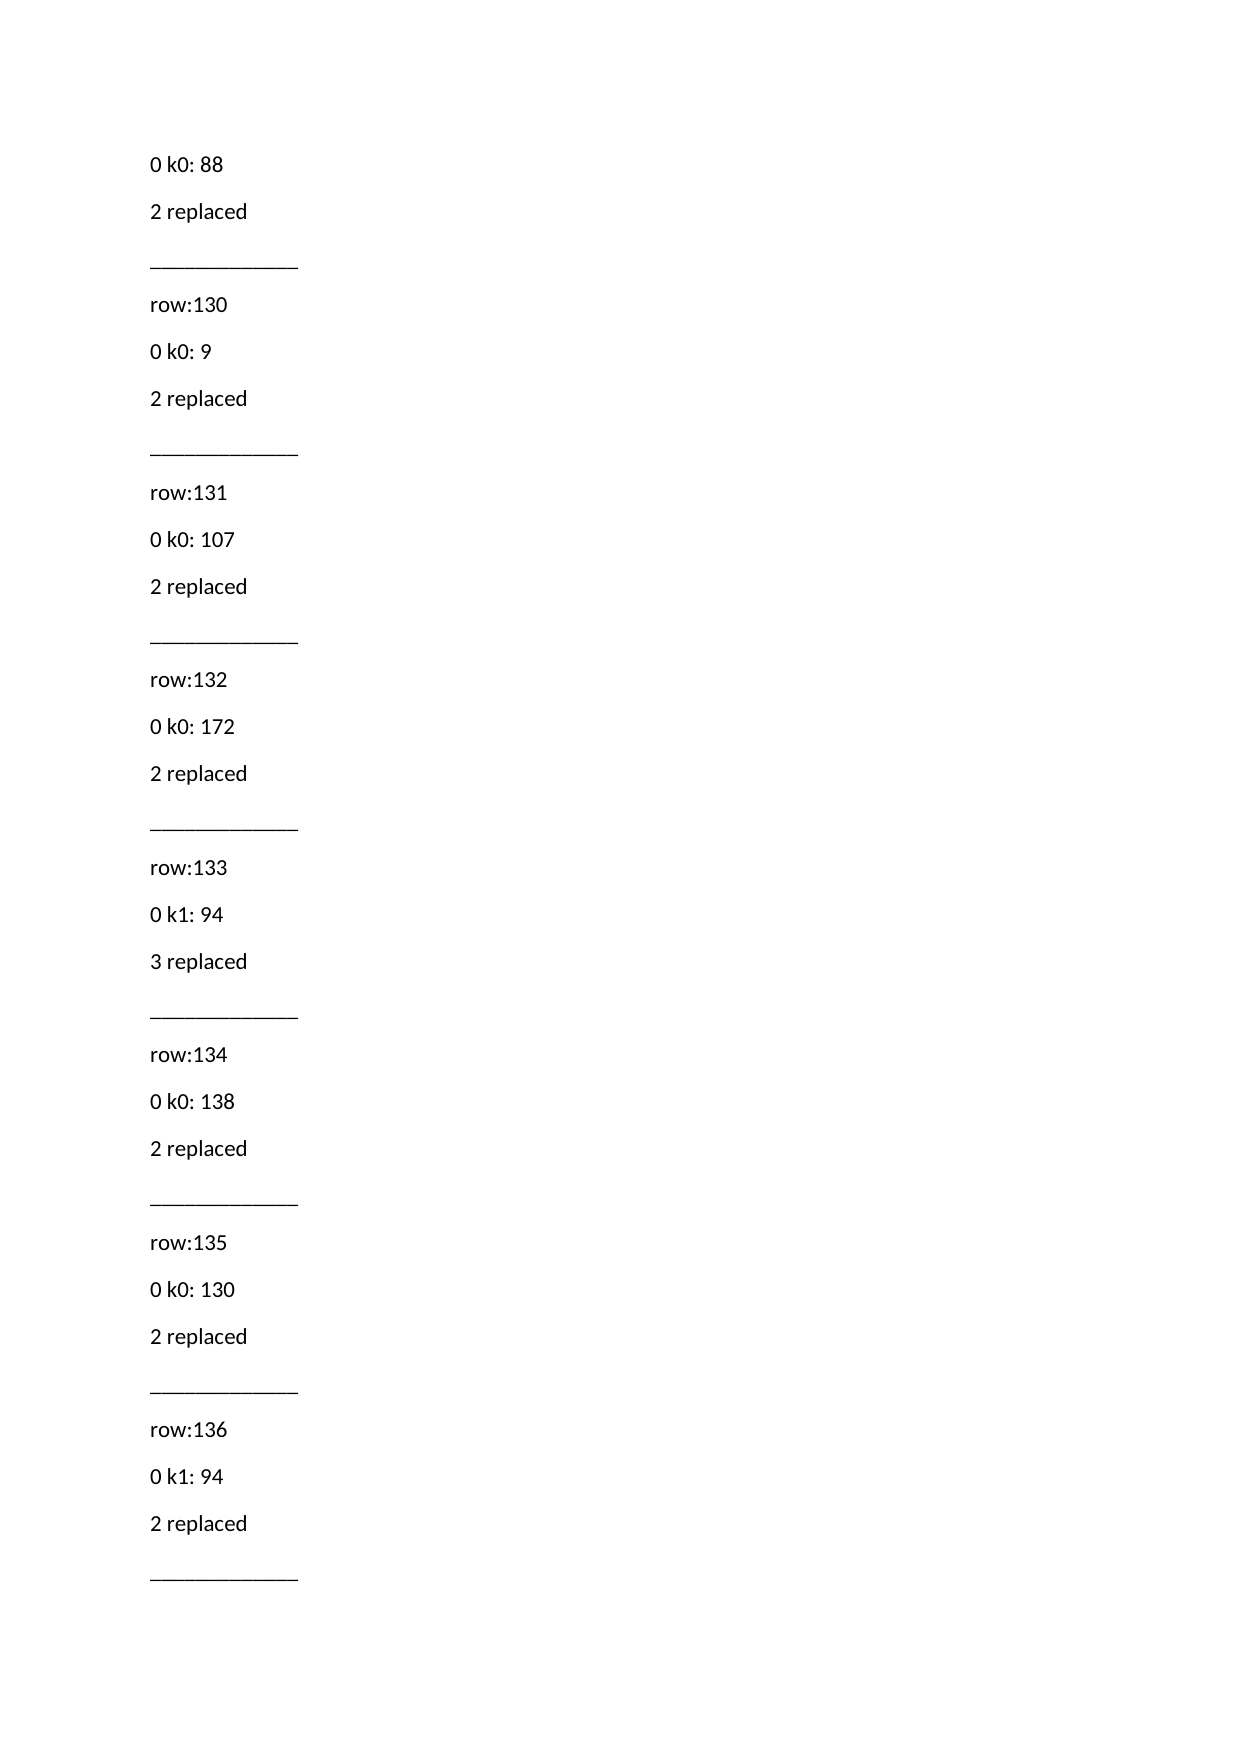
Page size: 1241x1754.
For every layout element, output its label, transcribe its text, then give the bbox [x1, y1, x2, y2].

text 2 replaced [150, 1509, 1090, 1537]
text 2 replaced [150, 759, 1090, 787]
text 0 k0: 138 [150, 1087, 1090, 1116]
text _____________ [150, 619, 1090, 647]
text 0 k0: 9 [150, 337, 1090, 366]
text 0 k1: 94 [150, 900, 1090, 928]
text row:133 [150, 853, 1090, 881]
text _____________ [150, 1556, 1090, 1584]
text row:134 [150, 1041, 1090, 1069]
text _____________ [150, 994, 1090, 1022]
text 0 k0: 107 [150, 525, 1090, 553]
text row:130 [150, 291, 1090, 319]
text _____________ [150, 431, 1090, 459]
text _____________ [150, 1369, 1090, 1397]
text _____________ [150, 806, 1090, 834]
text 0 k0: 88 [150, 150, 1090, 178]
text row:131 [150, 478, 1090, 506]
text 2 replaced [150, 1322, 1090, 1350]
text 2 replaced [150, 384, 1090, 412]
text row:135 [150, 1228, 1090, 1256]
text 3 replaced [150, 947, 1090, 975]
text 0 k0: 172 [150, 712, 1090, 741]
text _____________ [150, 1181, 1090, 1209]
text 0 k0: 130 [150, 1275, 1090, 1303]
text 2 replaced [150, 572, 1090, 600]
text row:136 [150, 1416, 1090, 1444]
text 2 replaced [150, 197, 1090, 225]
text row:132 [150, 666, 1090, 694]
text _____________ [150, 244, 1090, 272]
text 0 k1: 94 [150, 1462, 1090, 1491]
text 2 replaced [150, 1134, 1090, 1162]
